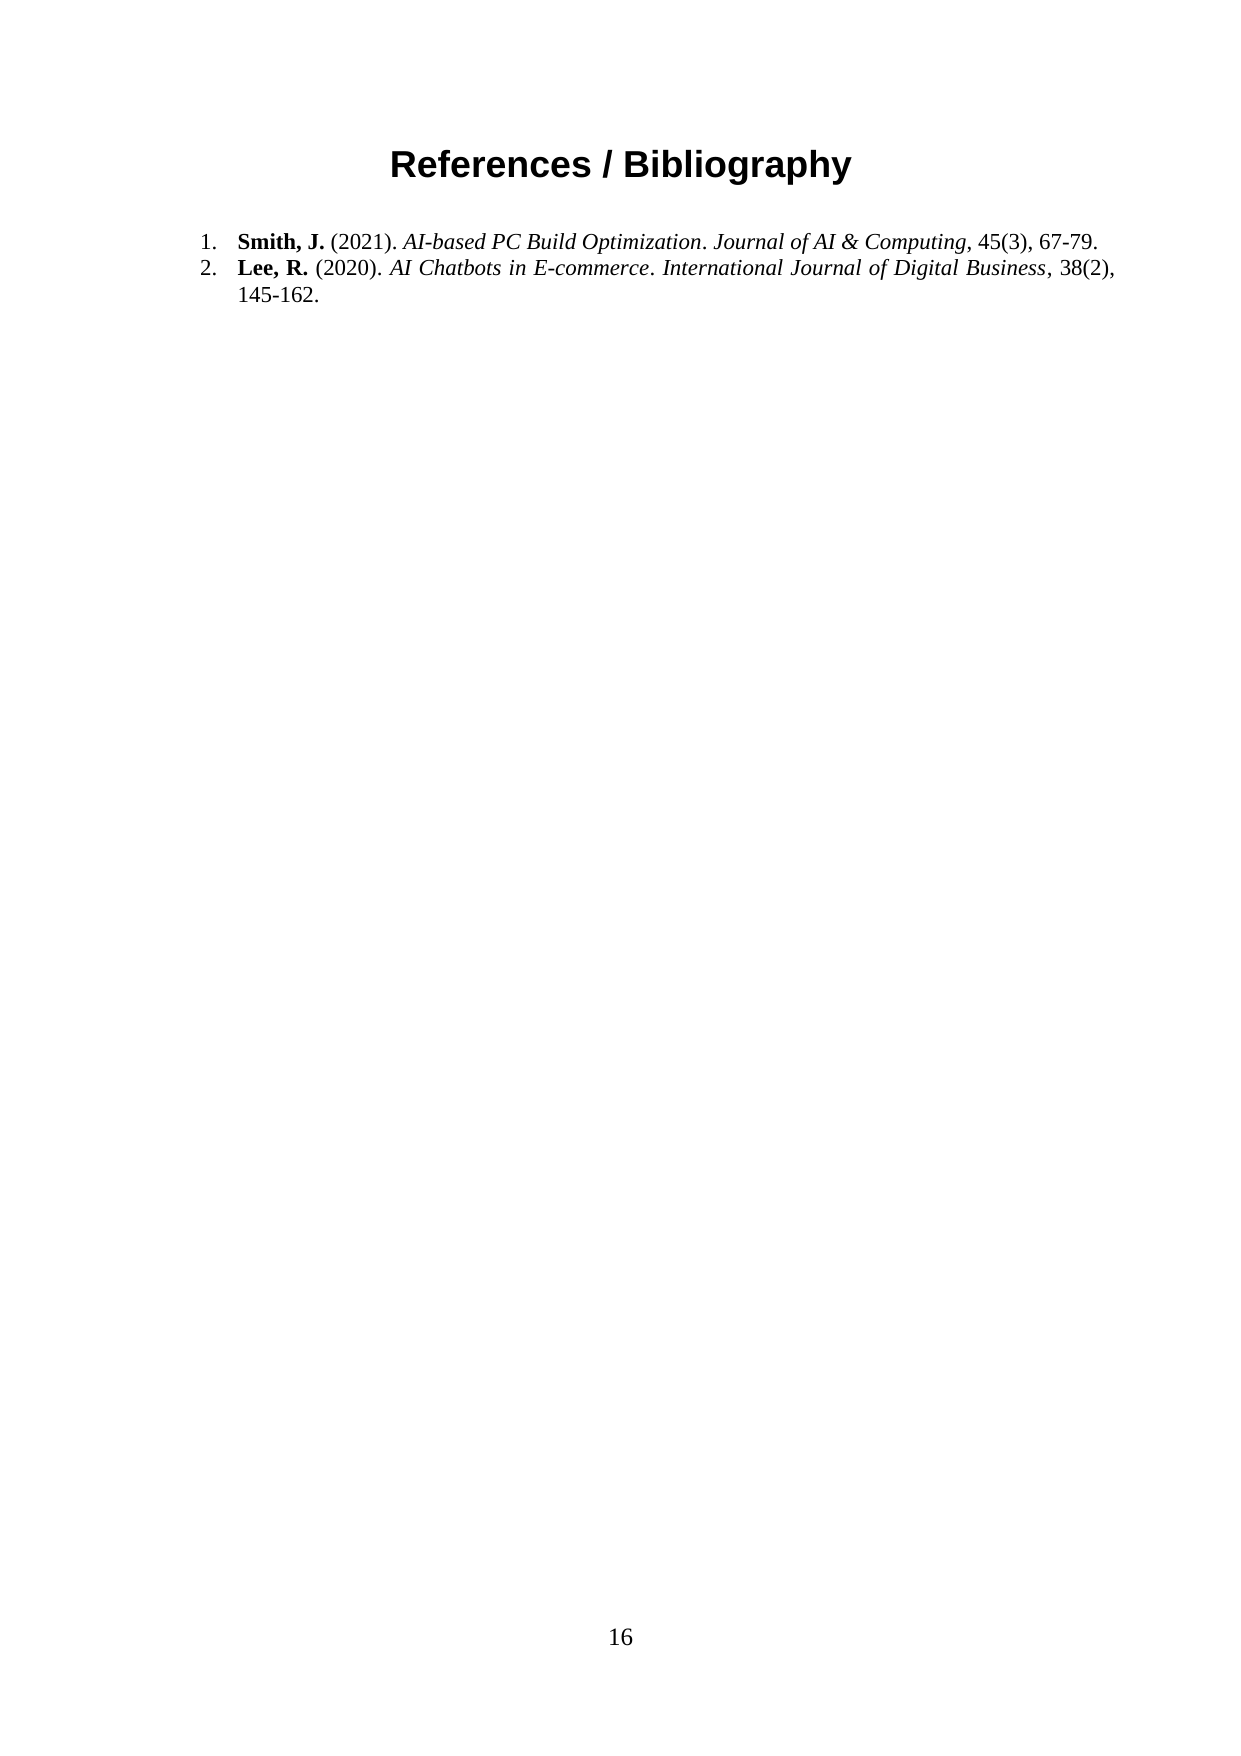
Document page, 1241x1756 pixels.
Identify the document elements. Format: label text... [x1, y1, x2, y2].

list Lee, R. (2020). AI Chatbots in E-commerce. International Journal of Digital Business, 38(2), 145-162. [200, 254, 1115, 307]
subtitle References / Bibliography [212, 142, 1029, 185]
list Smith, J. (2021). AI-based PC Build Optimization. Journal of AI & Computing, 45(3), 67-79. [200, 228, 1115, 254]
